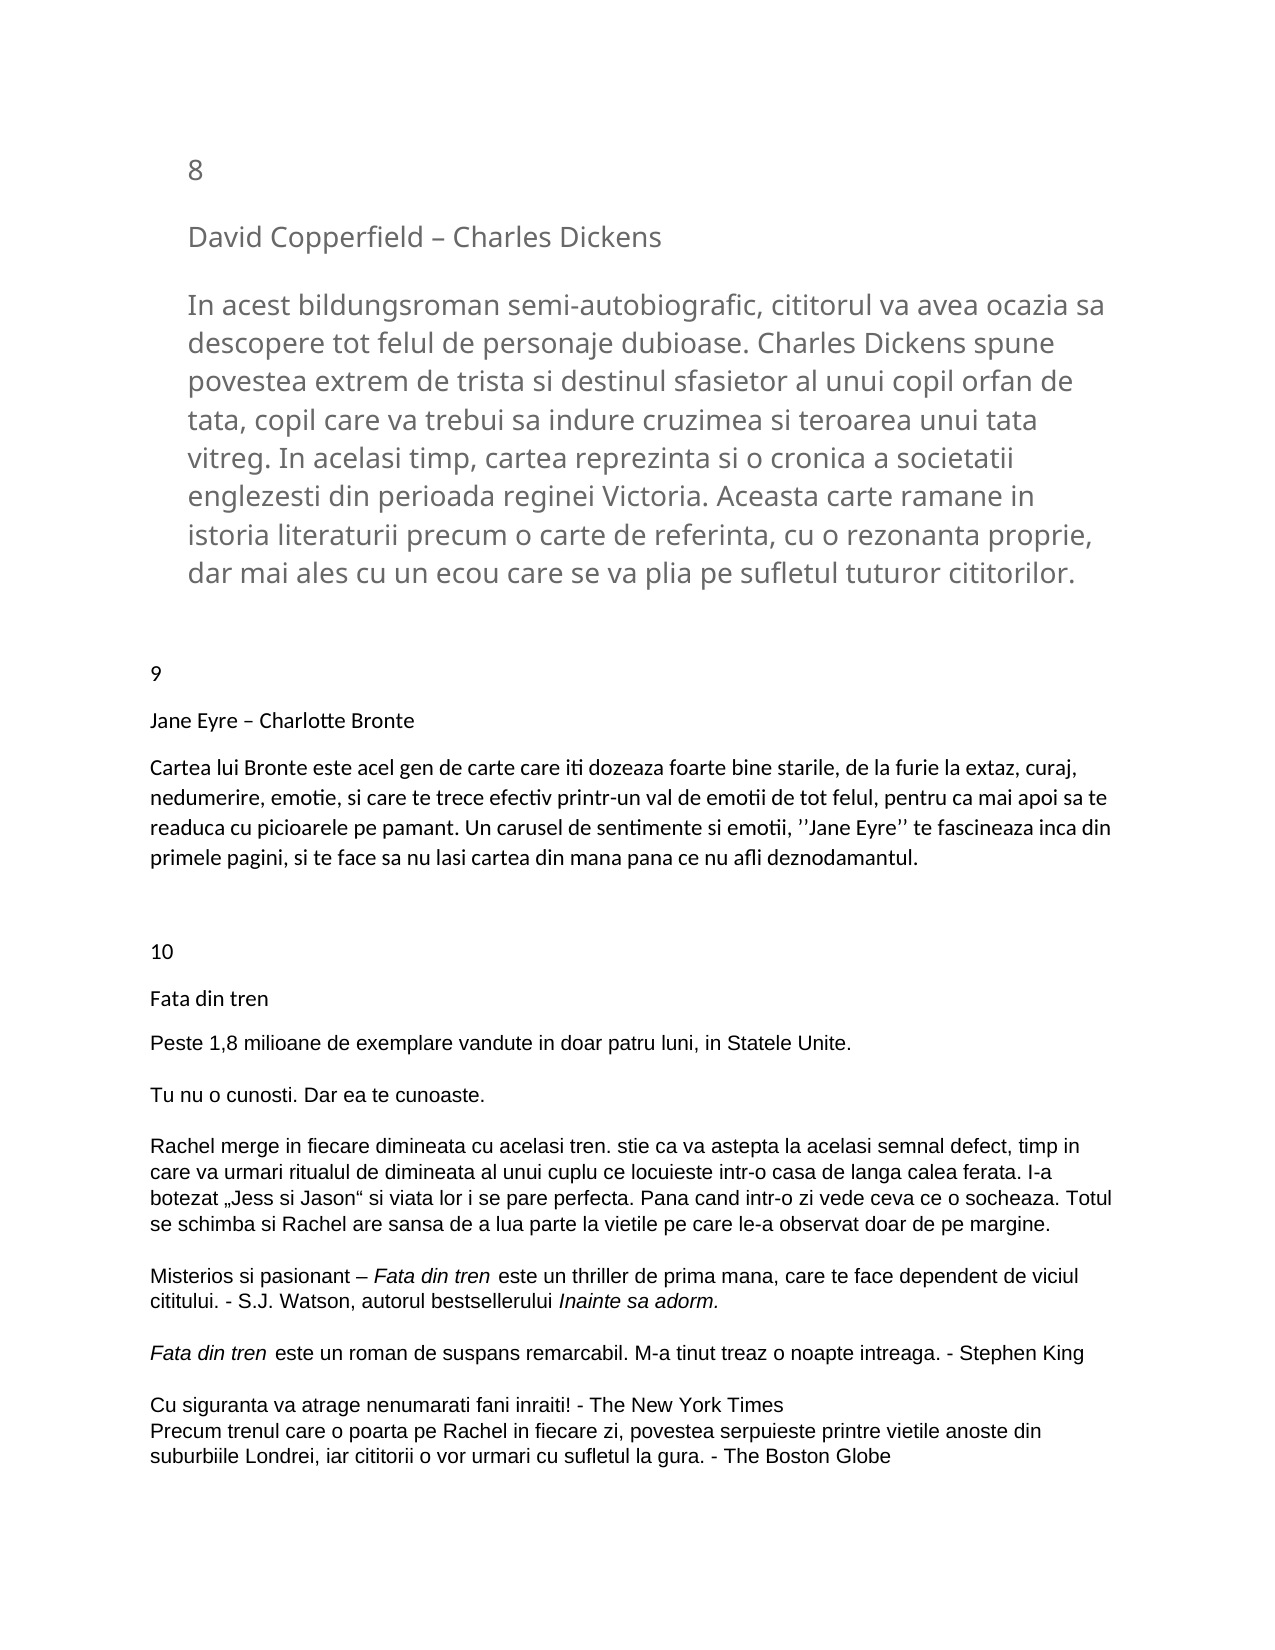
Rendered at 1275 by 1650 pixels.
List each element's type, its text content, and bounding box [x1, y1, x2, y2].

text Jane Eyre – Charlotte Bronte [150, 706, 1125, 734]
text Fata din tren [150, 984, 1125, 1012]
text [150, 1031, 1125, 1494]
text Cartea lui Bronte este acel gen de carte care iti dozeaza foarte bine starile, de la furie la extaz, curaj, nedumerire, emotie, si care te trece efectiv printr-un val de emotii de tot felul, pentru ca mai apoi sa te readuca cu picioarele pe pamant. Un carusel de sentimente si emotii, ’’Jane Eyre’’ te fascineaza inca din primele pagini, si te face sa nu lasi cartea din mana pana ce nu afli deznodamantul. [150, 753, 1125, 872]
text David Copperfield – Charles Dickens [187, 217, 1125, 256]
text 9 [150, 659, 1125, 687]
text In acest bildungsroman semi-autobiografic, cititorul va avea ocazia sa descopere tot felul de personaje dubioase. Charles Dickens spune povestea extrem de trista si destinul sfasietor al unui copil orfan de tata, copil care va trebui sa indure cruzimea si teroarea unui tata vitreg. In acelasi timp, cartea reprezinta si o cronica a societatii englezesti din perioada reginei Victoria. Aceasta carte ramane in istoria literaturii precum o carte de referinta, cu o rezonanta proprie, dar mai ales cu un ecou care se va plia pe sufletul tuturor cititorilor. [187, 285, 1125, 592]
text 8 [187, 150, 1125, 188]
text 10 [150, 937, 1125, 965]
